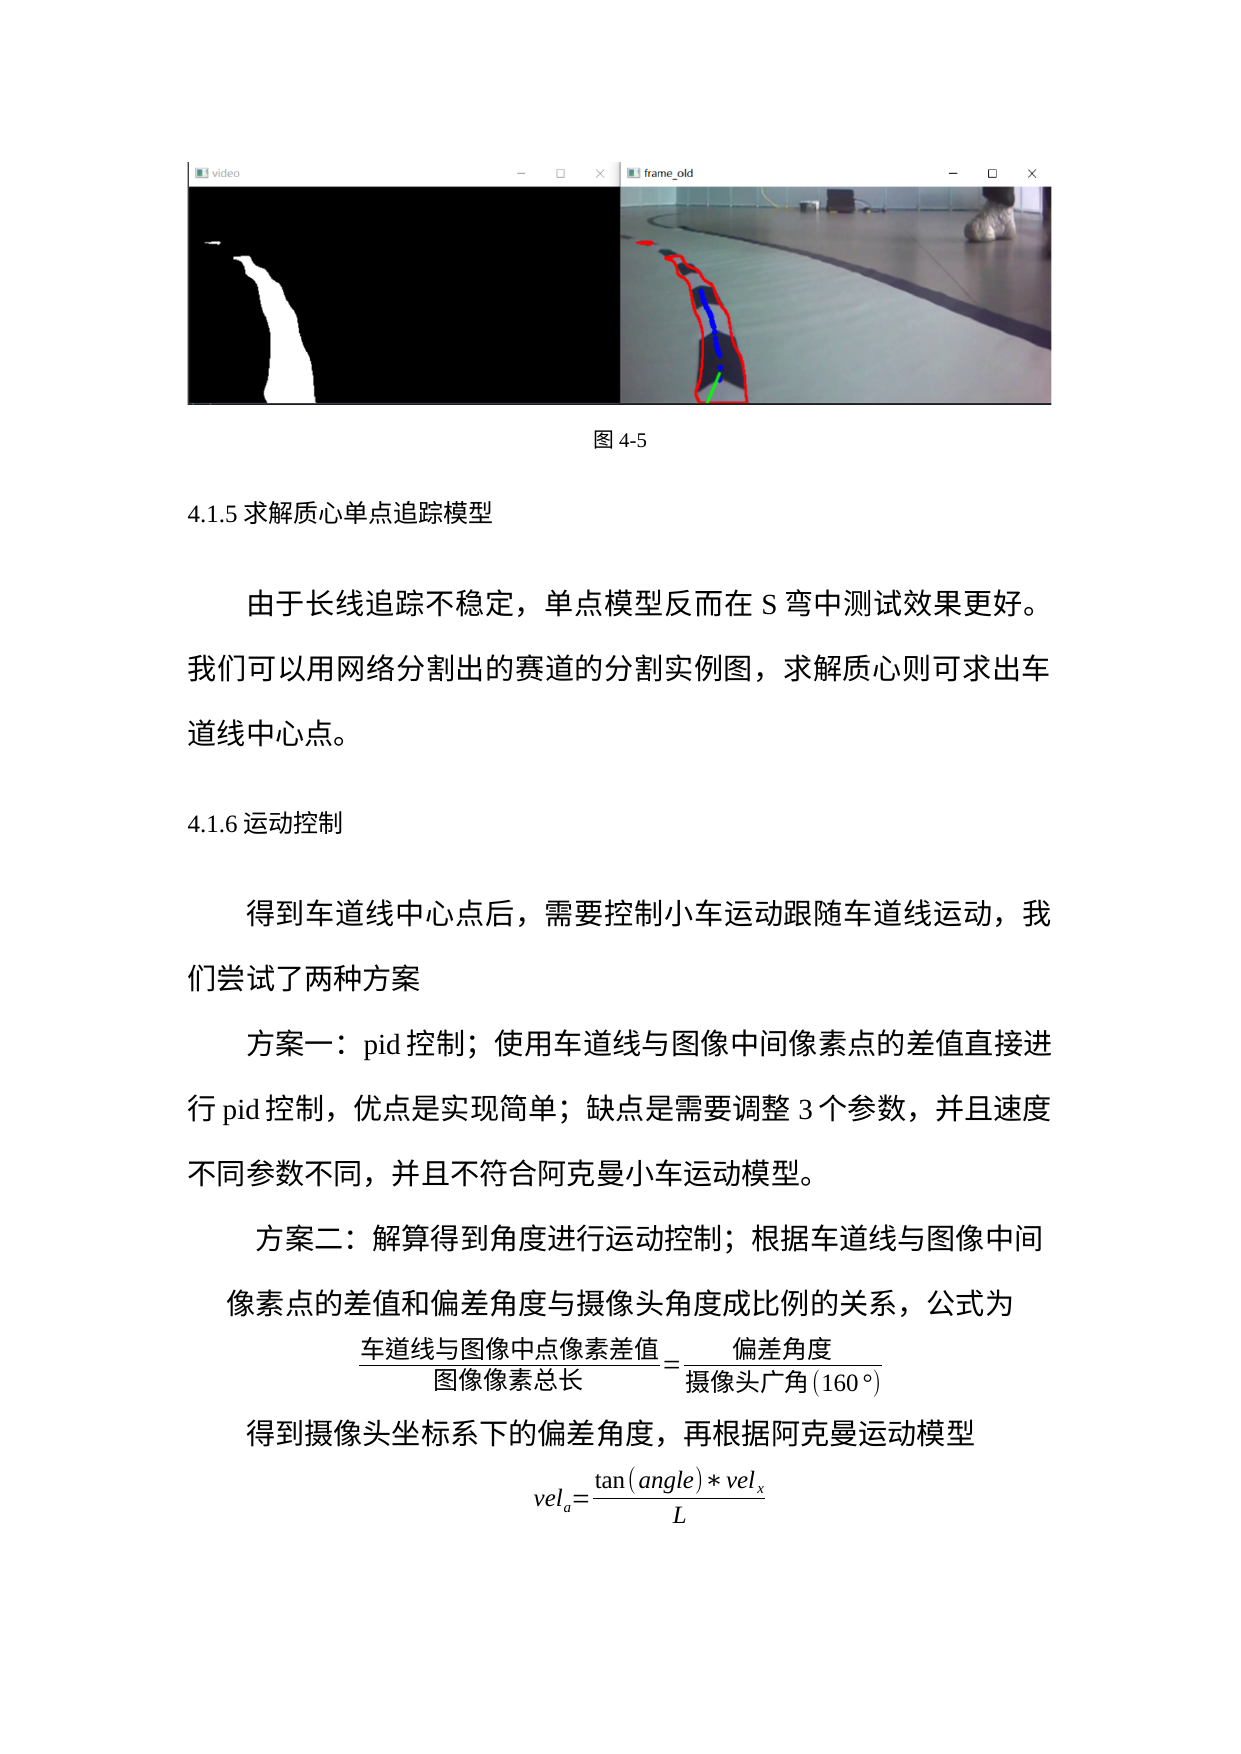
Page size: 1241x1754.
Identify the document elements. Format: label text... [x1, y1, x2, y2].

text 得到摄像头坐标系下的偏差角度，再根据阿克曼运动模型 [187, 1399, 1053, 1464]
text 方案一：pid控制；使用车道线与图像中间像素点的差值直接进行pid控制，优点是实现简单；缺点是需要调整3个参数，并且速度不同参数不同，并且不符合阿克曼小车运动模型。 [187, 1009, 1053, 1204]
subtitle 求解质心单点追踪模型 [187, 479, 1053, 544]
text 方案二：解算得到角度进行运动控制；根据车道线与图像中间像素点的差值和偏差角度与摄像头角度成比例的关系，公式为 [187, 1204, 1053, 1399]
picture [187, 162, 1052, 405]
text 由于长线追踪不稳定，单点模型反而在S弯中测试效果更好。我们可以用网络分割出的赛道的分割实例图，求解质心则可求出车道线中心点。 [187, 569, 1053, 764]
text 得到车道线中心点后，需要控制小车运动跟随车道线运动，我们尝试了两种方案 [187, 879, 1053, 1009]
subtitle 运动控制 [187, 789, 1053, 854]
